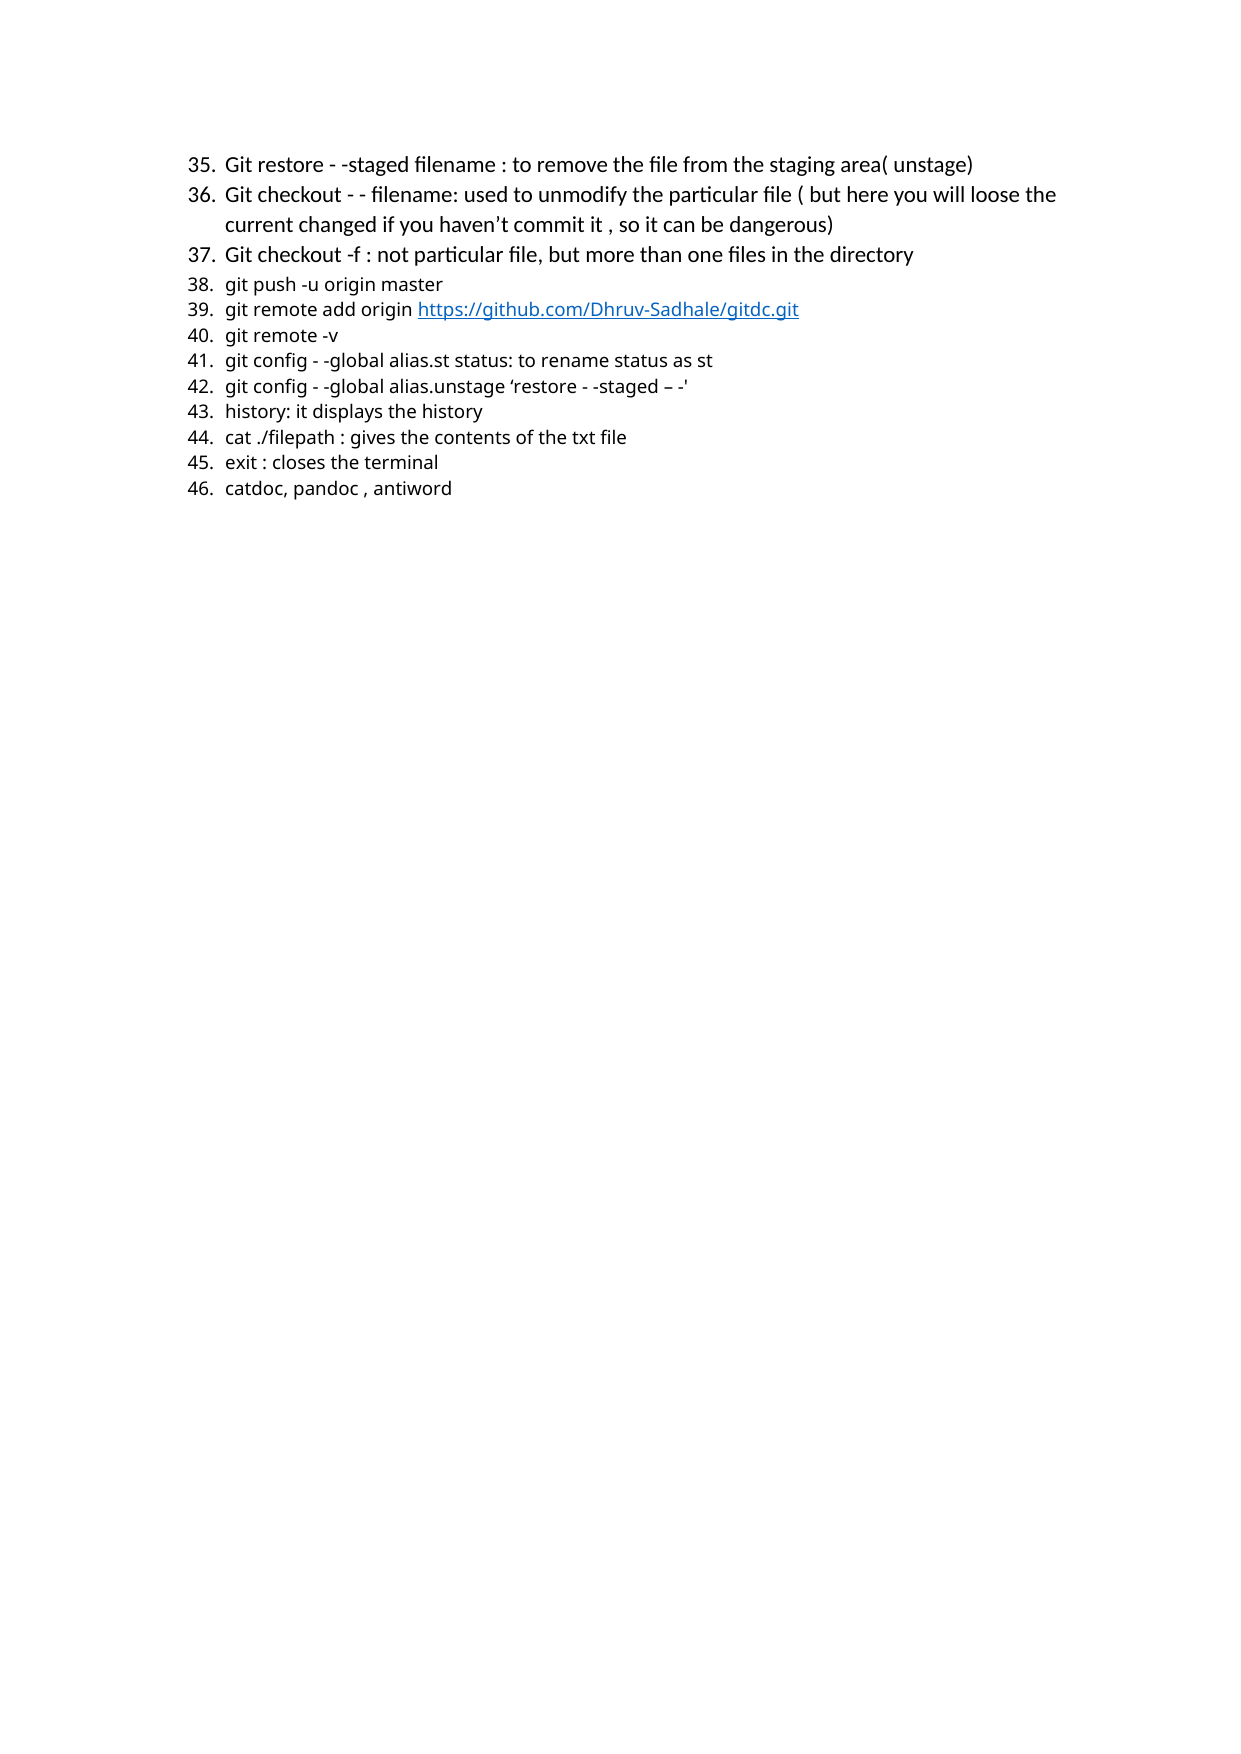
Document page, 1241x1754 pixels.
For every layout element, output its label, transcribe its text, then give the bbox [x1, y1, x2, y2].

list git push -u origin master [187, 271, 1090, 296]
list cat ./filepath : gives the contents of the txt file [187, 424, 1090, 449]
list catdoc, pandoc , antiword [187, 475, 1090, 501]
list git remote add origin https://github.com/Dhruv-Sadhale/gitdc.git [187, 296, 1090, 322]
list Git restore - -staged filename : to remove the file from the staging area( unstage) [187, 150, 1090, 178]
list Git checkout - - filename: used to unmodify the particular file ( but here you will loose the current changed if you haven’t commit it , so it can be dangerous) [187, 180, 1090, 238]
list Git checkout -f : not particular file, but more than one files in the directory [187, 241, 1090, 269]
list git remote -v [187, 322, 1090, 347]
list git config - -global alias.st status: to rename status as st [187, 347, 1090, 373]
list history: it displays the history [187, 398, 1090, 424]
list exit : closes the terminal [187, 449, 1090, 475]
list git config - -global alias.unstage ‘restore - -staged – -' [187, 373, 1090, 398]
